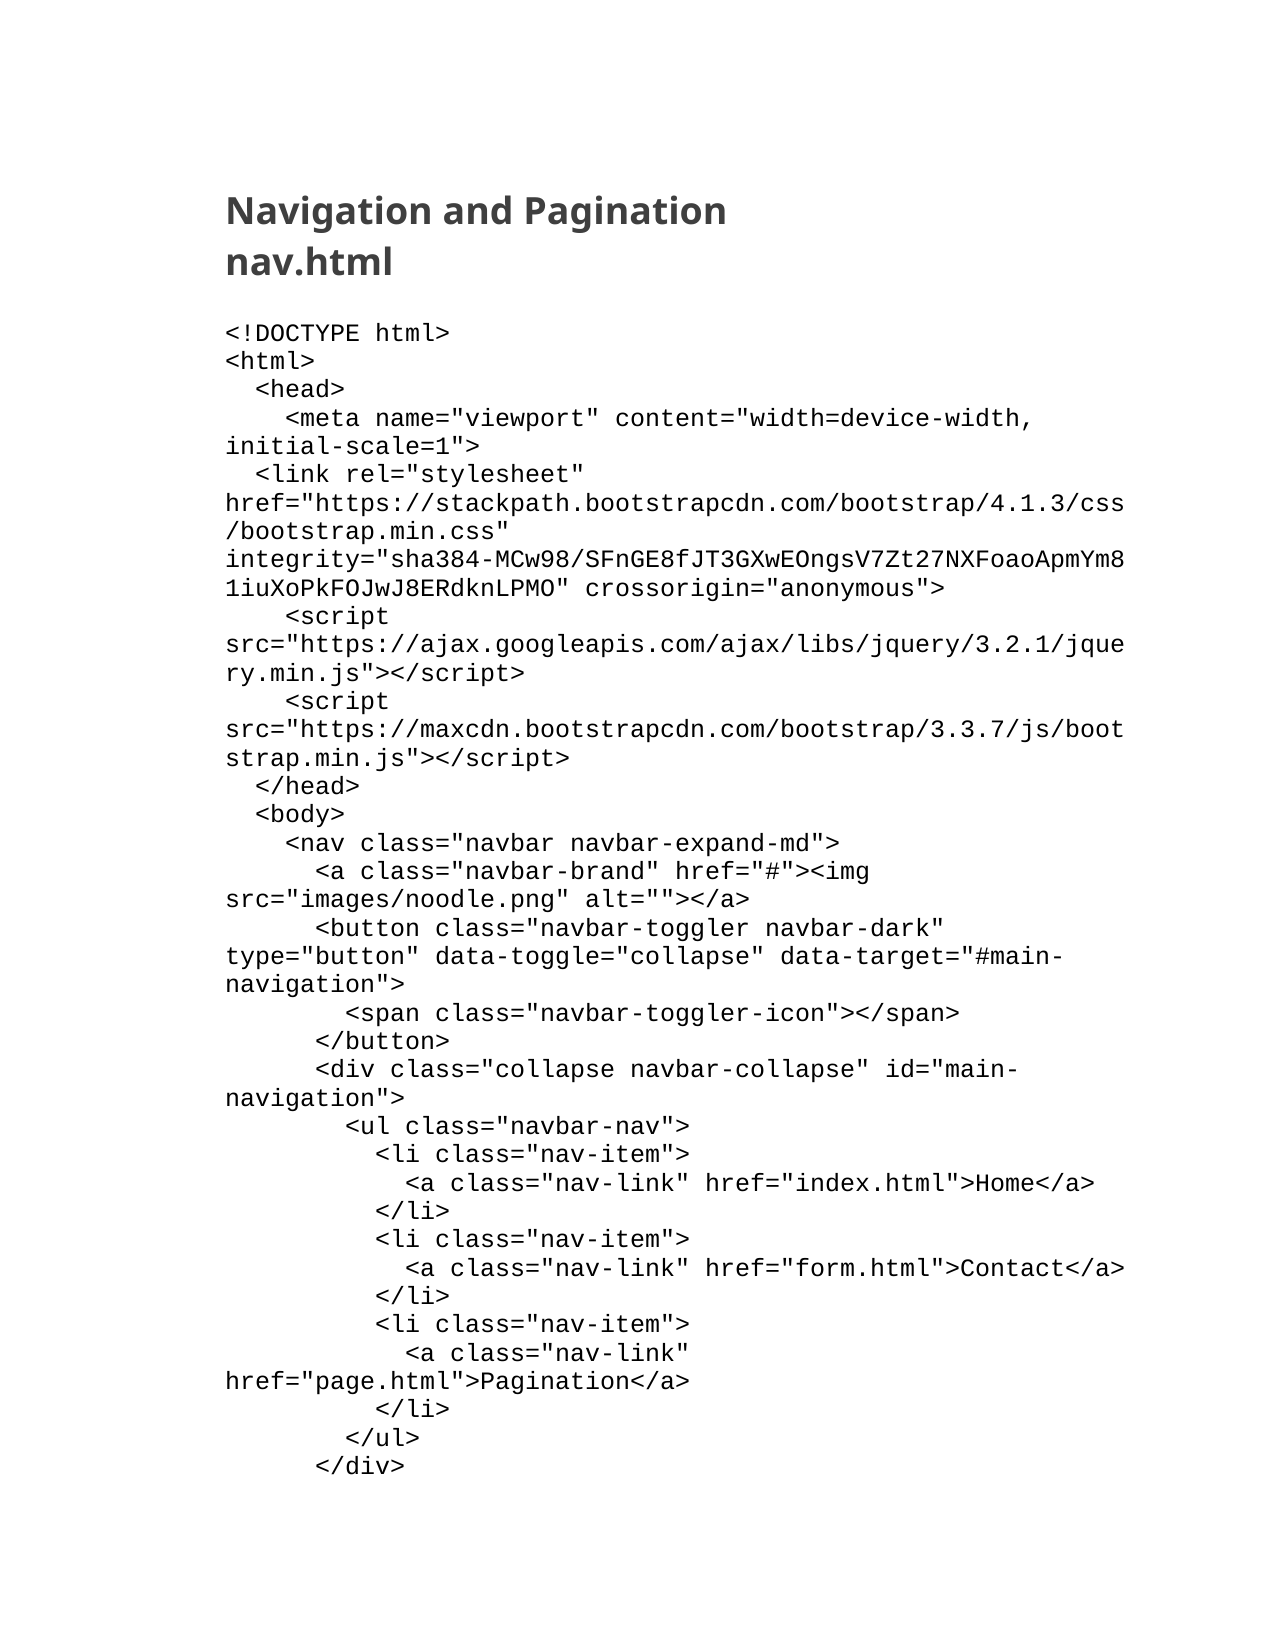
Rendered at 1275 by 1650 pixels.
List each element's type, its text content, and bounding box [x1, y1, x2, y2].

text <html> [225, 348, 1125, 377]
text <a class="nav-link" href="form.html">Contact</a> [225, 1255, 1125, 1283]
text <body> [225, 802, 1125, 830]
text <li class="nav-item"> [225, 1142, 1125, 1170]
text <button class="navbar-toggler navbar-dark" type="button" data-toggle="collapse" data-target="#main-navigation"> [225, 915, 1125, 1000]
text Navigation and Pagination [225, 184, 1125, 235]
text <!DOCTYPE html> [225, 320, 1125, 348]
text </button> [225, 1028, 1125, 1057]
text <span class="navbar-toggler-icon"></span> [225, 1000, 1125, 1028]
text </li> [225, 1283, 1125, 1312]
text <li class="nav-item"> [225, 1227, 1125, 1255]
text <ul class="navbar-nav"> [225, 1113, 1125, 1142]
text </li> [225, 1397, 1125, 1425]
text <a class="nav-link" href="index.html">Home</a> [225, 1170, 1125, 1198]
text </div> [225, 1453, 1125, 1482]
text <script src="https://maxcdn.bootstrapcdn.com/bootstrap/3.3.7/js/bootstrap.min.js"></script> [225, 688, 1125, 773]
text nav.html [225, 235, 1125, 286]
text <script src="https://ajax.googleapis.com/ajax/libs/jquery/3.2.1/jquery.min.js"></script> [225, 603, 1125, 688]
text <a class="navbar-brand" href="#"><img src="images/noodle.png" alt=""></a> [225, 858, 1125, 915]
text </head> [225, 773, 1125, 802]
text <link rel="stylesheet" href="https://stackpath.bootstrapcdn.com/bootstrap/4.1.3/css/bootstrap.min.css" integrity="sha384-MCw98/SFnGE8fJT3GXwEOngsV7Zt27NXFoaoApmYm81iuXoPkFOJwJ8ERdknLPMO" crossorigin="anonymous"> [225, 462, 1125, 603]
text <head> [225, 377, 1125, 405]
text </ul> [225, 1425, 1125, 1453]
text <meta name="viewport" content="width=device-width, initial-scale=1"> [225, 405, 1125, 462]
text <nav class="navbar navbar-expand-md"> [225, 830, 1125, 858]
text <li class="nav-item"> [225, 1312, 1125, 1340]
text <div class="collapse navbar-collapse" id="main-navigation"> [225, 1057, 1125, 1113]
text </li> [225, 1198, 1125, 1227]
text <a class="nav-link" href="page.html">Pagination</a> [225, 1340, 1125, 1397]
